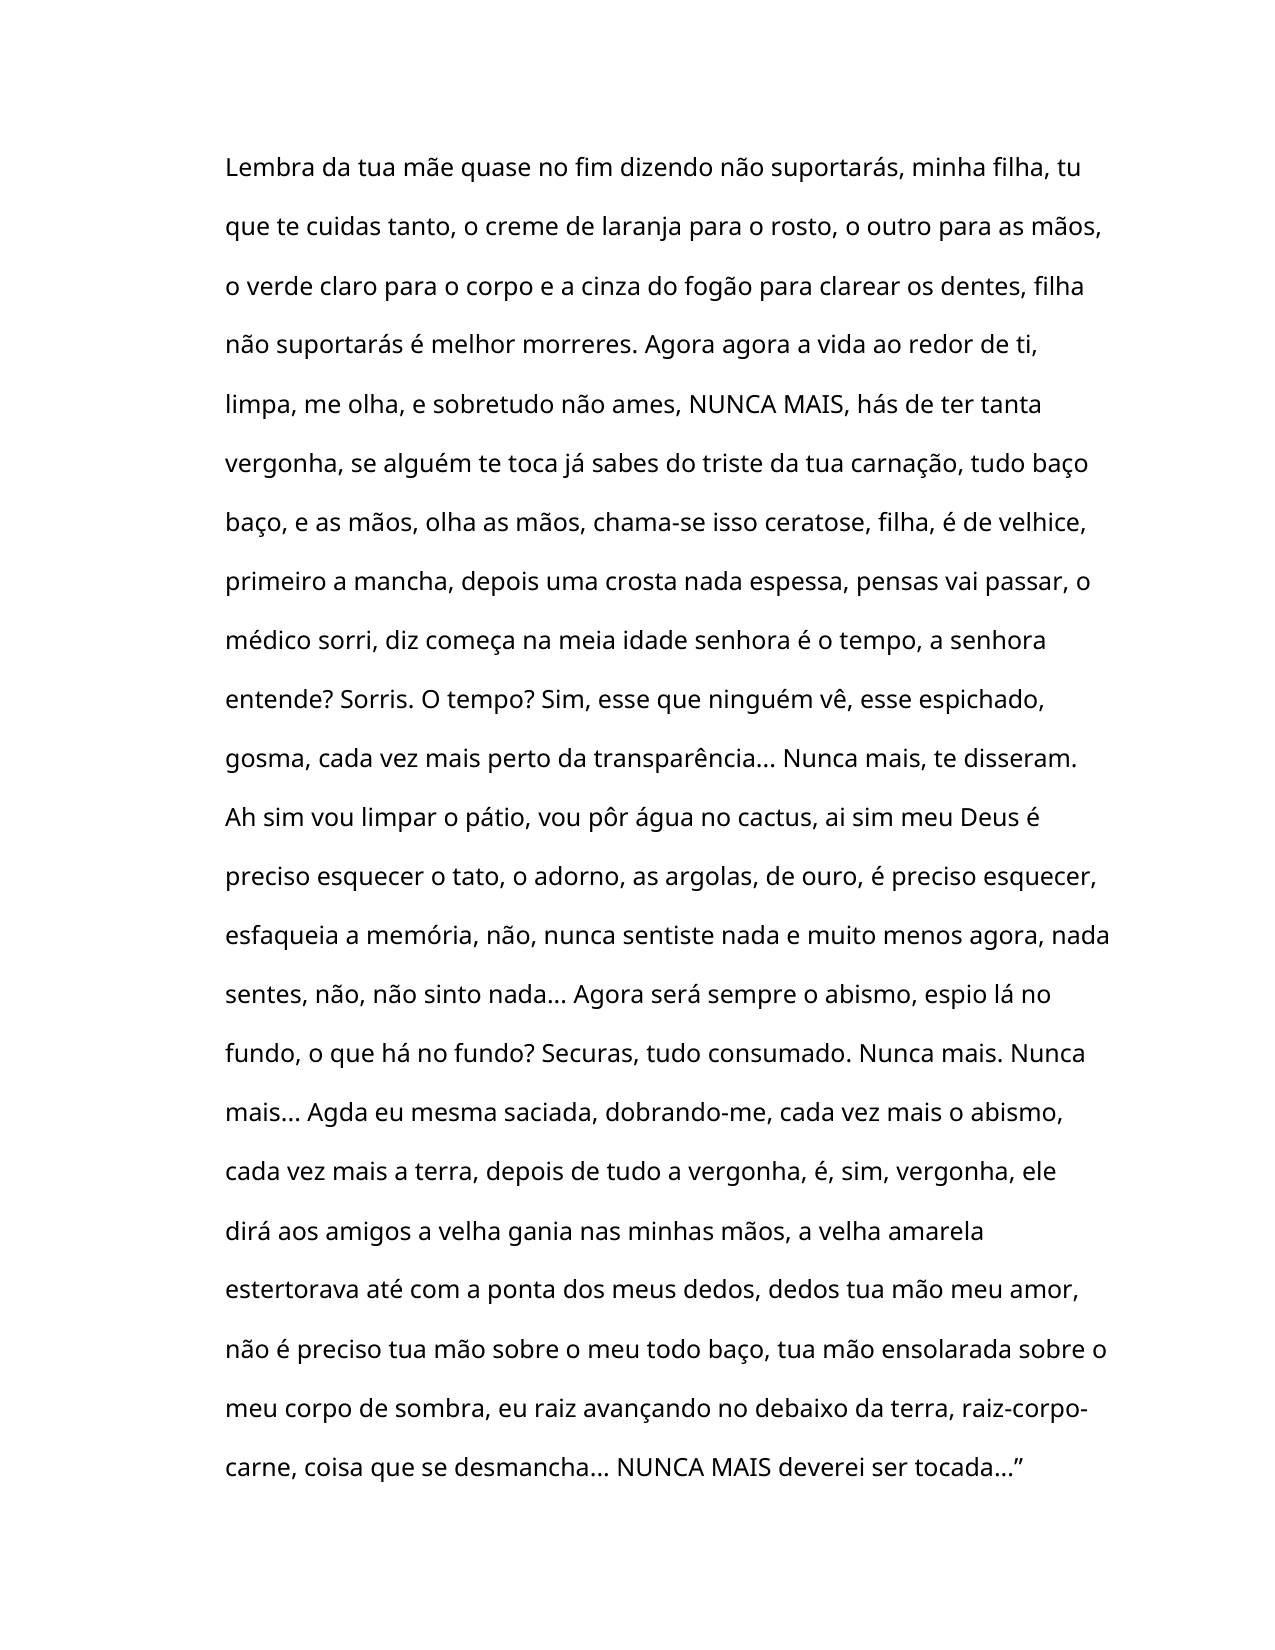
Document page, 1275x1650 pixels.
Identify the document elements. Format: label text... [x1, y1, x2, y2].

text preciso esquecer o tato, o adorno, as argolas, de ouro, é preciso esquecer, [150, 859, 1125, 893]
text mais... Agda eu mesma saciada, dobrando-me, cada vez mais o abismo, [150, 1095, 1125, 1129]
text Ah sim vou limpar o pátio, vou pôr água no cactus, ai sim meu Deus é [150, 800, 1125, 834]
text baço, e as mãos, olha as mãos, chama-se isso ceratose, filha, é de velhice, [150, 504, 1125, 538]
text gosma, cada vez mais perto da transparência... Nunca mais, te disseram. [150, 741, 1125, 775]
text entende? Sorris. O tempo? Sim, esse que ninguém vê, esse espichado, [150, 682, 1125, 716]
text limpa, me olha, e sobretudo não ames, NUNCA MAIS, hás de ter tanta [150, 386, 1125, 420]
text dirá aos amigos a velha gania nas minhas mãos, a velha amarela [150, 1213, 1125, 1247]
text Lembra da tua mãe quase no fim dizendo não suportarás, minha filha, tu [150, 150, 1125, 184]
text o verde claro para o corpo e a cinza do fogão para clarear os dentes, filha [150, 268, 1125, 302]
text sentes, não, não sinto nada... Agora será sempre o abismo, espio lá no [150, 977, 1125, 1011]
text fundo, o que há no fundo? Securas, tudo consumado. Nunca mais. Nunca [150, 1036, 1125, 1070]
text estertorava até com a ponta dos meus dedos, dedos tua mão meu amor, [150, 1272, 1125, 1306]
text médico sorri, diz começa na meia idade senhora é o tempo, a senhora [150, 622, 1125, 657]
text meu corpo de sombra, eu raiz avançando no debaixo da terra, raiz-corpo- [150, 1390, 1125, 1424]
text esfaqueia a memória, não, nunca sentiste nada e muito menos agora, nada [150, 918, 1125, 952]
text carne, coisa que se desmancha... NUNCA MAIS deverei ser tocada...” [150, 1449, 1125, 1483]
text primeiro a mancha, depois uma crosta nada espessa, pensas vai passar, o [150, 563, 1125, 597]
text não suportarás é melhor morreres. Agora agora a vida ao redor de ti, [150, 327, 1125, 361]
text cada vez mais a terra, depois de tudo a vergonha, é, sim, vergonha, ele [150, 1154, 1125, 1188]
text que te cuidas tanto, o creme de laranja para o rosto, o outro para as mãos, [150, 209, 1125, 243]
text vergonha, se alguém te toca já sabes do triste da tua carnação, tudo baço [150, 445, 1125, 479]
text não é preciso tua mão sobre o meu todo baço, tua mão ensolarada sobre o [150, 1331, 1125, 1365]
